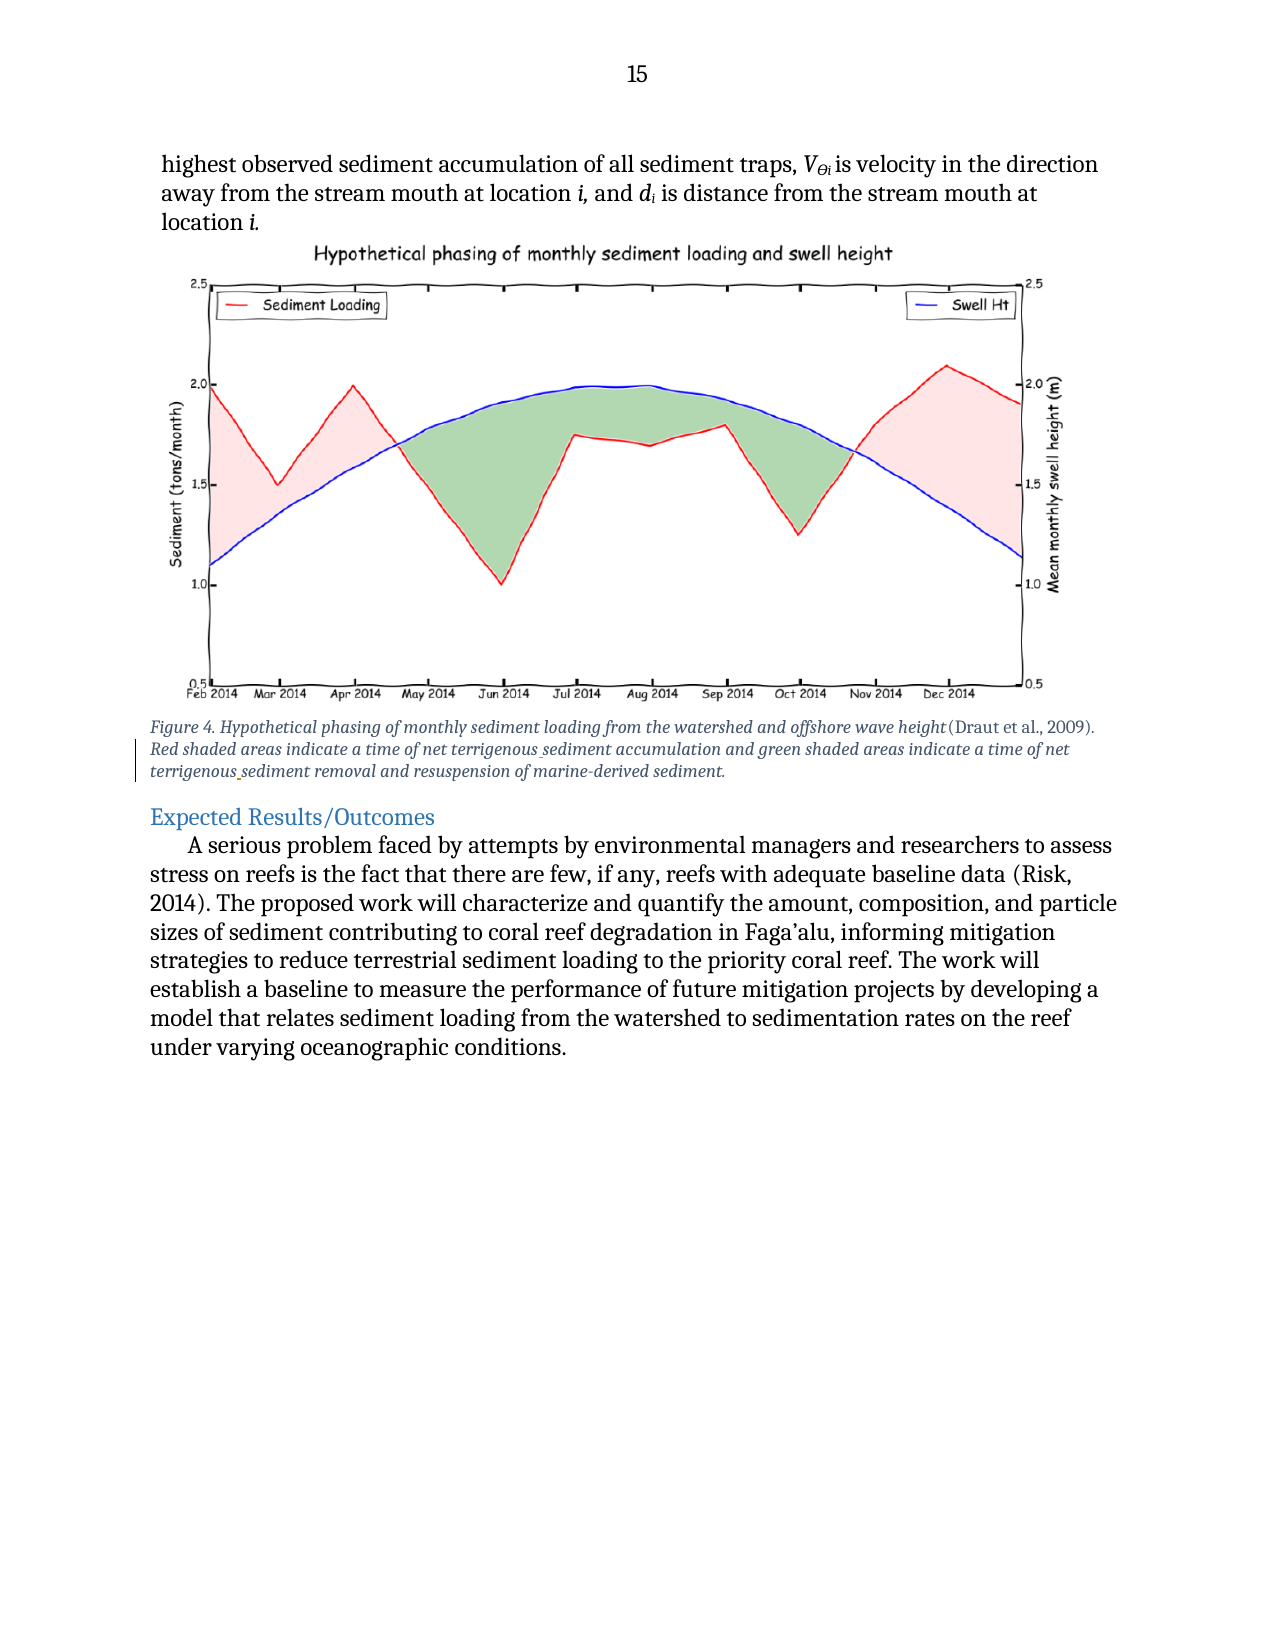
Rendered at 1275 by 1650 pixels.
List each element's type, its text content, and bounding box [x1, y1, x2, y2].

text A serious problem faced by attempts by environmental managers and researchers to assess stress on reefs is the fact that there are few, if any, reefs with adequate baseline data (Risk, 2014). The proposed work will characterize and quantify the amount, composition, and particle sizes of sediment contributing to coral reef degradation in Faga’alu, informing mitigation strategies to reduce terrestrial sediment loading to the priority coral reef. The work will establish a baseline to measure the performance of future mitigation projects by developing a model that relates sediment loading from the watershed to sedimentation rates on the reef under varying oceanographic conditions. [150, 831, 1125, 1061]
subtitle Expected Results/Outcomes [150, 802, 1125, 831]
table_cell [150, 150, 1124, 244]
text Figure . Hypothetical phasing of monthly sediment loading from the watershed and offshore wave height(Draut et al., 2009). Red shaded areas indicate a time of net terrigenoussediment accumulation and green shaded areas indicate a time of net terrigenoussediment removal and resuspension of marine-derived sediment. [150, 717, 1125, 782]
picture [150, 244, 1079, 709]
